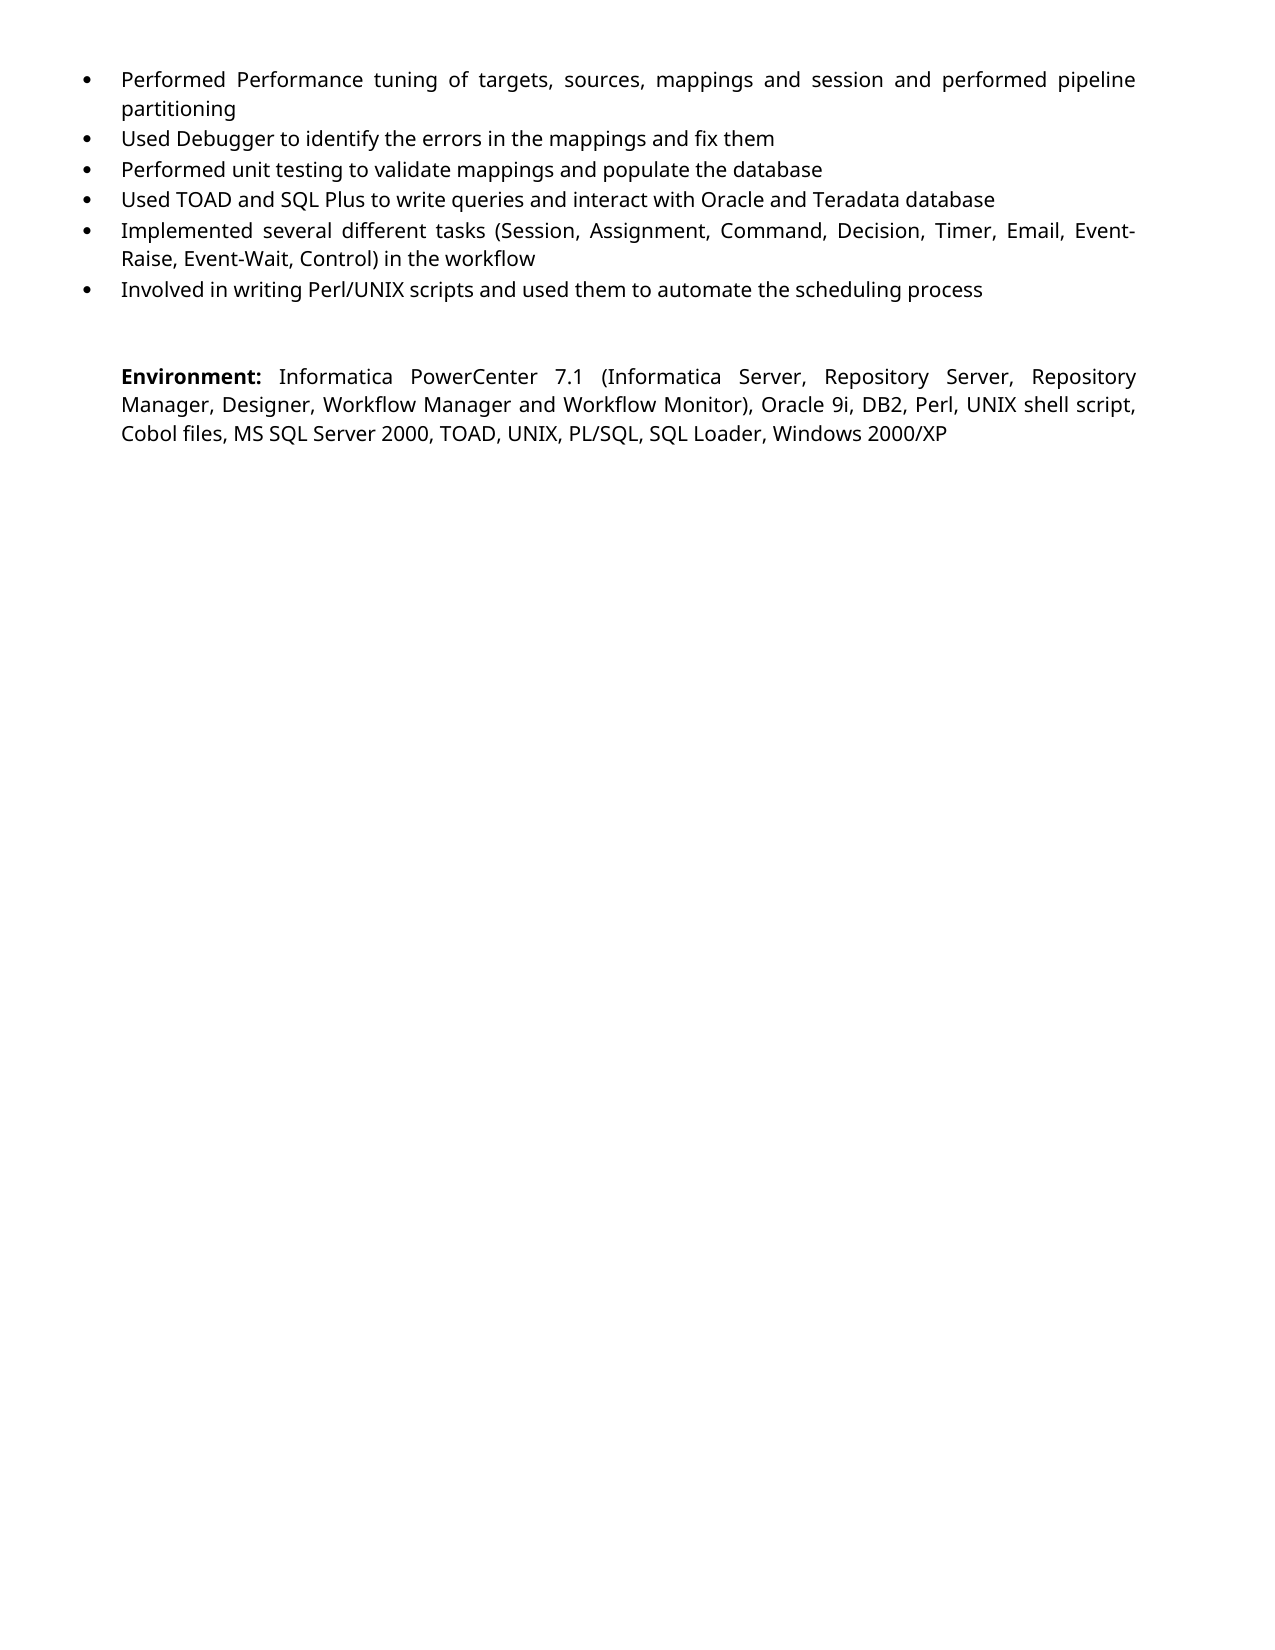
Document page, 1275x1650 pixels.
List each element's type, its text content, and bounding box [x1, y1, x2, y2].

list Performed unit testing to validate mappings and populate the database [83, 155, 1137, 183]
list Used TOAD and SQL Plus to write queries and interact with Oracle and Teradata database [83, 186, 1137, 214]
list Implemented several different tasks (Session, Assignment, Command, Decision, Timer, Email, Event-Raise, Event-Wait, Control) in the workflow [83, 216, 1137, 273]
list Involved in writing Perl/UNIX scripts and used them to automate the scheduling process [83, 275, 1137, 303]
list Performed Performance tuning of targets, sources, mappings and session and performed pipeline partitioning [83, 66, 1137, 122]
text Environment: Informatica PowerCenter 7.1 (Informatica Server, Repository Server, Repository Manager, Designer, Workflow Manager and Workflow Monitor), Oracle 9i, DB2, Perl, UNIX shell script, Cobol files, MS SQL Server 2000, TOAD, UNIX, PL/SQL, SQL Loader, Windows 2000/XP [121, 362, 1137, 447]
list Used Debugger to identify the errors in the mappings and fix them [83, 124, 1137, 153]
